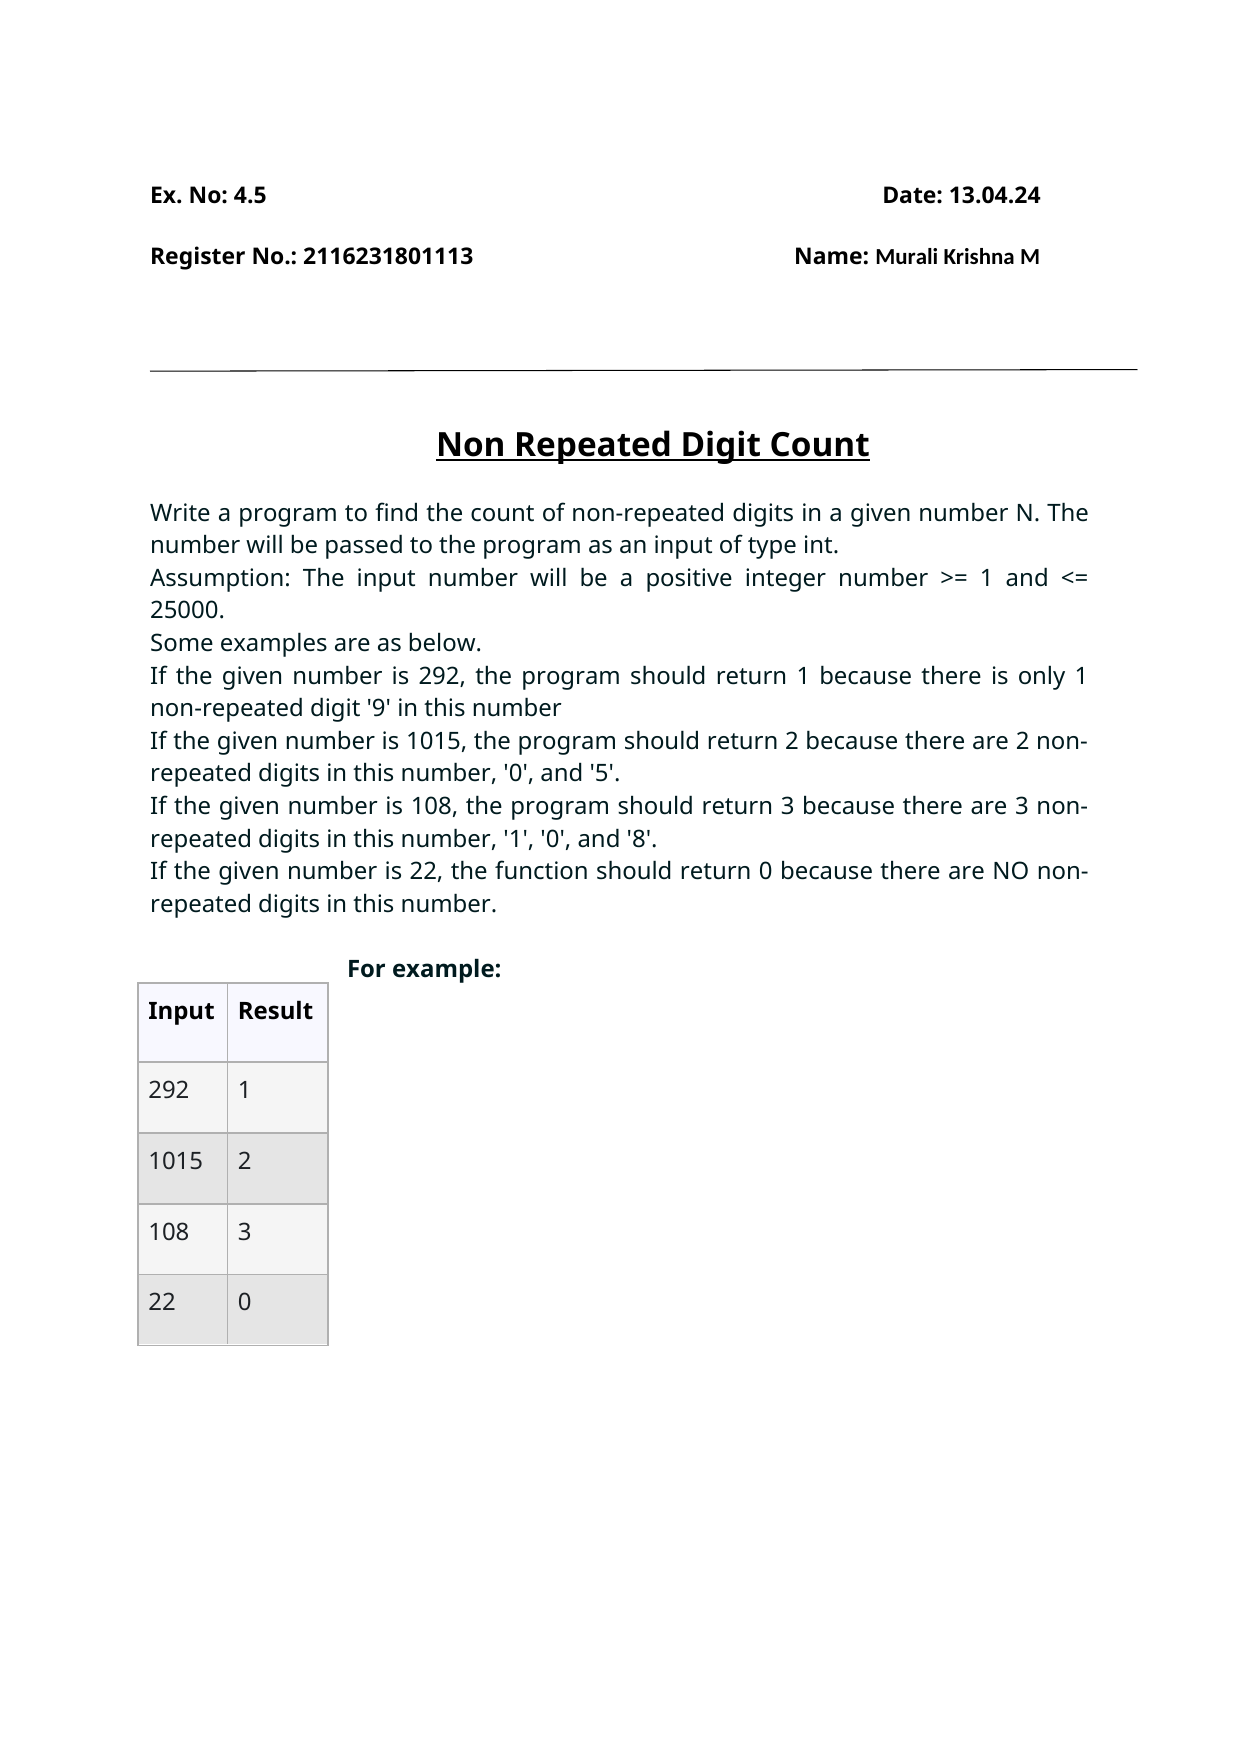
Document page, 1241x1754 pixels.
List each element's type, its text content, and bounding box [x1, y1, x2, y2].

text If the given number is 108, the program should return 3 because there are 3 non-repeated digits in this number, '1', '0', and '8'. [150, 789, 1090, 854]
text If the given number is 1015, the program should return 2 because there are 2 non-repeated digits in this number, '0', and '5'. [150, 724, 1090, 789]
table_cell 1015 [139, 1134, 227, 1203]
text For example: [150, 952, 1090, 984]
text Some examples are as below. [150, 626, 1090, 658]
text Register No.: 2116231801113 Name: Murali Krishna M [150, 239, 1090, 271]
table_cell 292 [139, 1063, 227, 1132]
table_cell 108 [139, 1205, 227, 1274]
text If the given number is 22, the function should return 0 because there are NO non-repeated digits in this number. [150, 854, 1090, 919]
table_cell 1 [228, 1063, 327, 1132]
table_cell 22 [139, 1275, 227, 1344]
text Assumption: The input number will be a positive integer number >= 1 and <= 25000. [150, 561, 1090, 626]
text Write a program to find the count of non-repeated digits in a given number N. The number will be passed to the program as an input of type int. [150, 495, 1090, 561]
table_cell 2 [228, 1134, 327, 1203]
text Ex. No: 4.5 Date: 13.04.24 [150, 179, 1090, 210]
list Non Repeated Digit Count [216, 421, 1090, 466]
table_cell 3 [228, 1205, 327, 1274]
text If the given number is 292, the program should return 1 because there is only 1 non-repeated digit '9' in this number [150, 658, 1090, 724]
table_header Input [139, 984, 227, 1061]
table_cell 0 [228, 1275, 327, 1344]
table_header Result [228, 984, 327, 1061]
